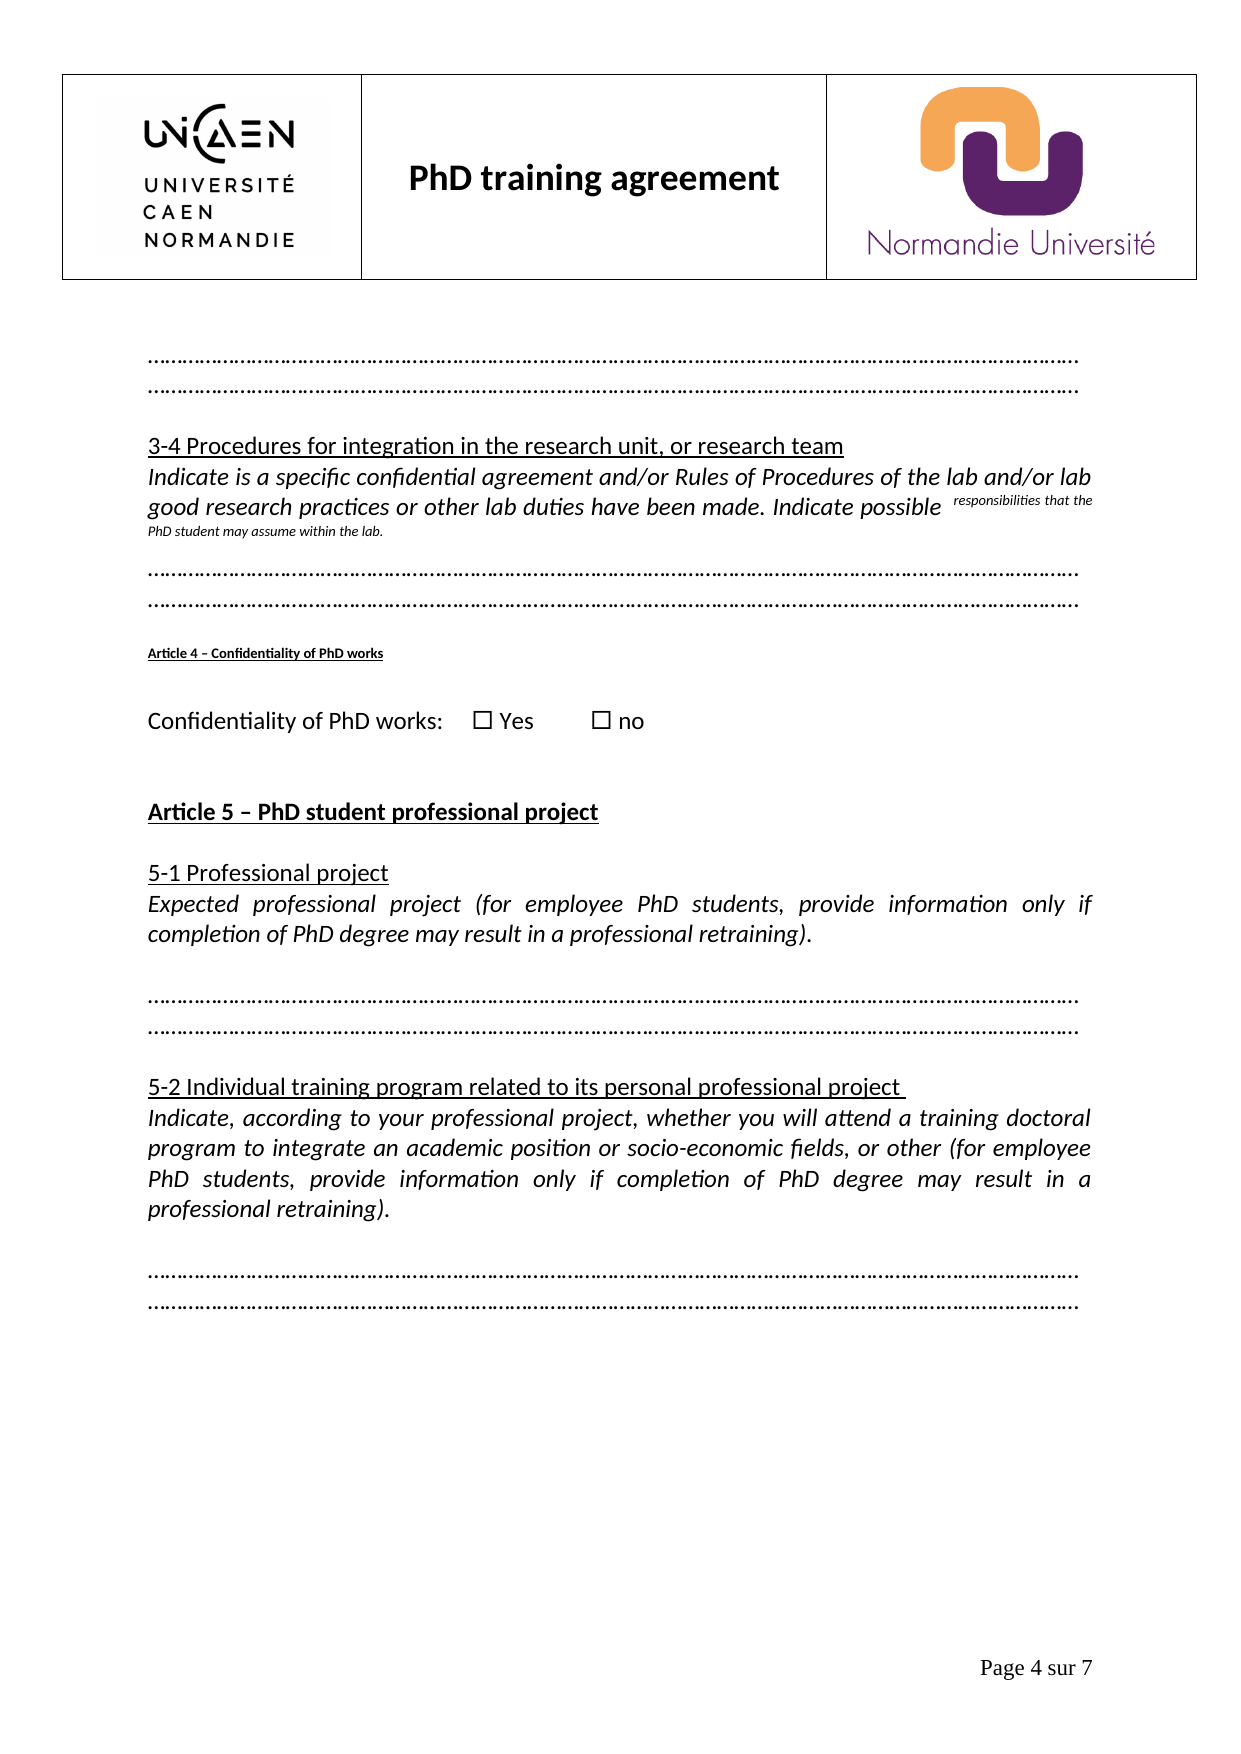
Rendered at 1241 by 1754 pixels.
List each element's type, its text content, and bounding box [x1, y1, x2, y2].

list ……………………………………………………………………………………………………………………………………………… [148, 583, 1093, 613]
list ……………………………………………………………………………………………………………………………………………… [148, 1254, 1093, 1285]
text 5-2 Individual training program related to its personal professional project [148, 1071, 1093, 1102]
list ……………………………………………………………………………………………………………………………………………… [148, 339, 1093, 369]
text Indicate, according to your professional project, whether you will attend a training doctoral program to integrate an academic position or socio-economic fields, or other (for employee PhD students, provide information only if completion of PhD degree may result in a professional retraining). [148, 1102, 1093, 1224]
picture [868, 87, 1155, 255]
list 3-4 Procedures for integration in the research unit, or research team [148, 430, 1093, 461]
text Confidentiality of PhD works: Yes no [148, 705, 1093, 736]
list ……………………………………………………………………………………………………………………………………………… [148, 1010, 1093, 1041]
list ……………………………………………………………………………………………………………………………………………… [148, 552, 1093, 583]
list Indicate is a specific confidential agreement and/or Rules of Procedures of the lab and/or lab good research practices or other lab duties have been made. Indicate possible responsibilities that the PhD student may assume within the lab. [148, 461, 1093, 552]
picture [94, 97, 330, 257]
list ……………………………………………………………………………………………………………………………………………… [148, 1285, 1093, 1315]
list 5-1 Professional project [148, 858, 1093, 888]
text Article 4 – Confidentiality of PhD works [148, 644, 1093, 674]
list Article 5 – PhD student professional project [148, 797, 1093, 827]
list Expected professional project (for employee PhD students, provide information only if completion of PhD degree may result in a professional retraining). [148, 888, 1093, 949]
list ……………………………………………………………………………………………………………………………………………… [148, 980, 1093, 1010]
list ……………………………………………………………………………………………………………………………………………… [148, 369, 1093, 400]
